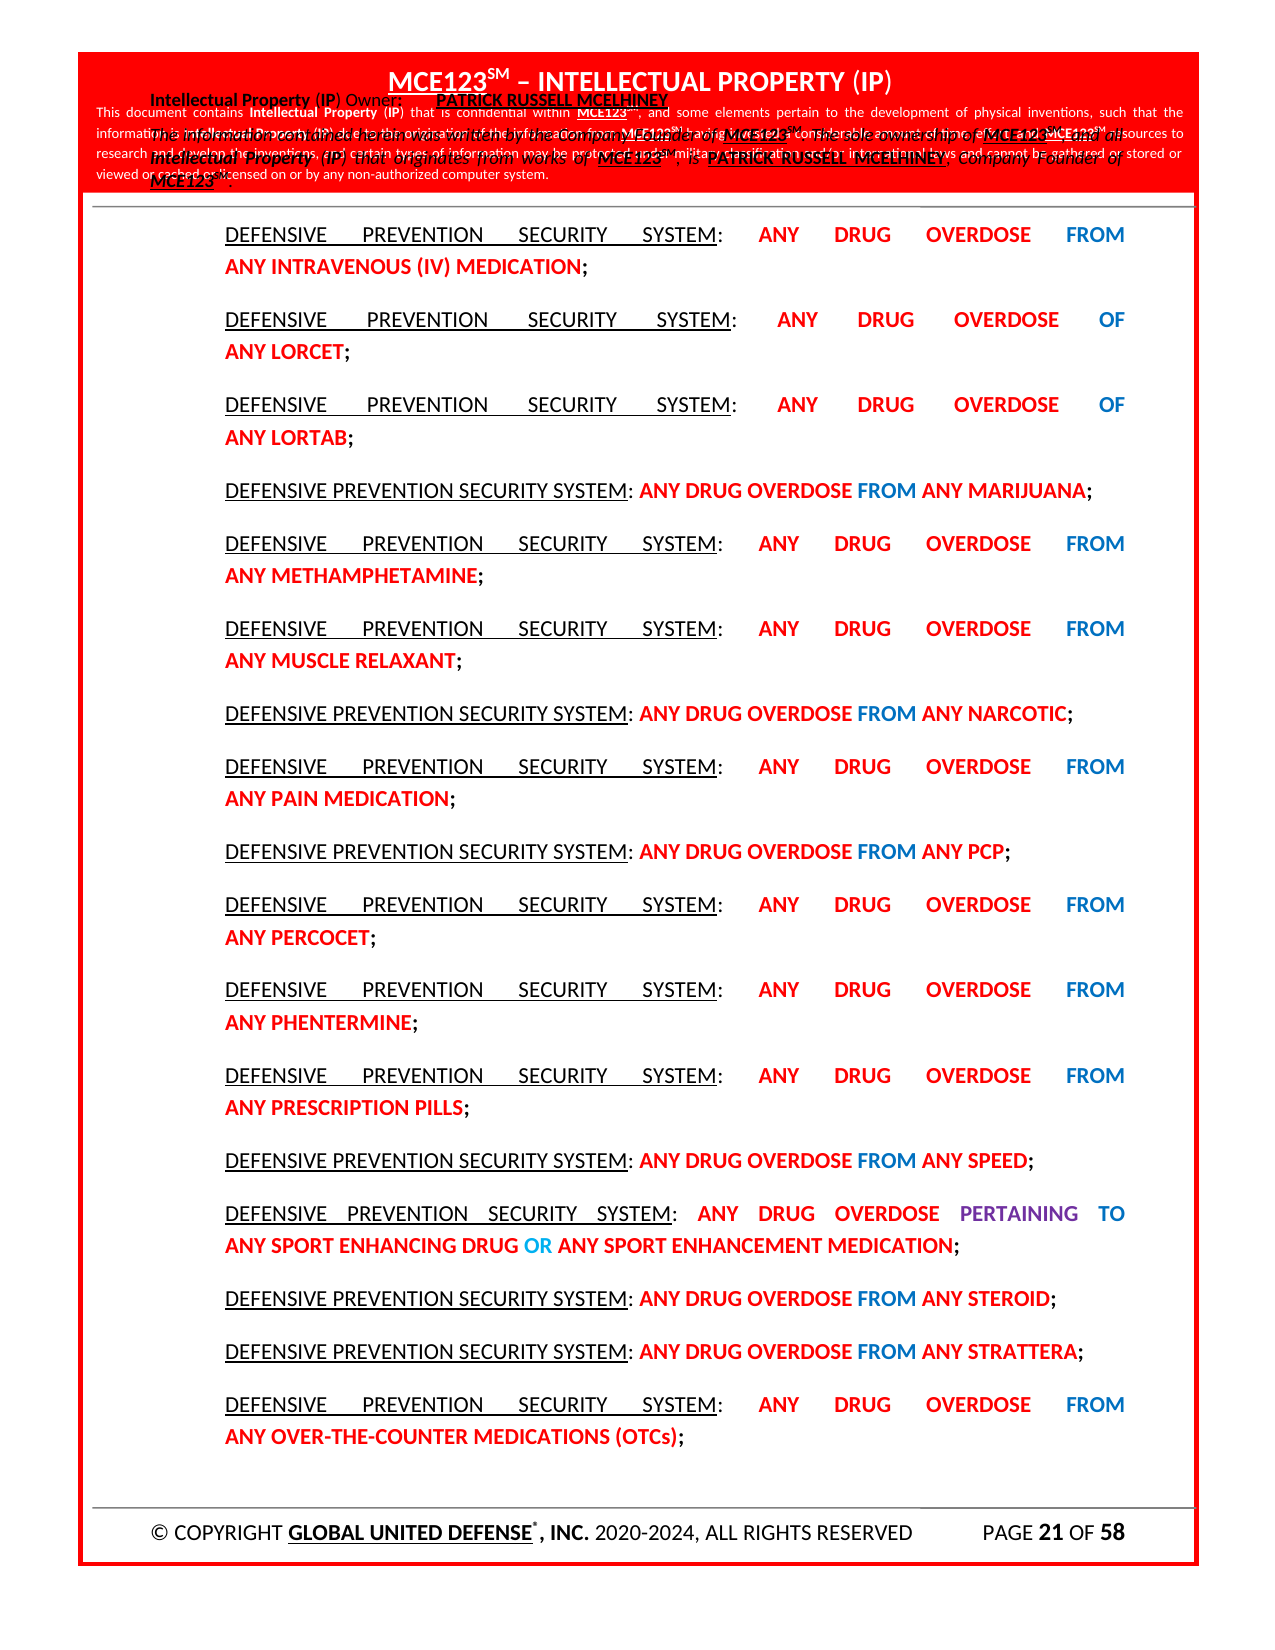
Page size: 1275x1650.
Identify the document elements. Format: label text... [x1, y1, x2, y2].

text DEFENSIVE PREVENTION SECURITY SYSTEM: ANY DRUG OVERDOSE OF ANY LORCET; [225, 305, 1125, 366]
text DEFENSIVE PREVENTION SECURITY SYSTEM: ANY DRUG OVERDOSE FROM ANY MUSCLE RELAXANT; [225, 614, 1125, 674]
text DEFENSIVE PREVENTION SECURITY SYSTEM: ANY DRUG OVERDOSE FROM ANY PCP; [225, 837, 1125, 865]
text DEFENSIVE PREVENTION SECURITY SYSTEM: ANY DRUG OVERDOSE FROM ANY SPEED; [225, 1146, 1125, 1174]
text DEFENSIVE PREVENTION SECURITY SYSTEM: ANY DRUG OVERDOSE FROM ANY METHAMPHETAMINE; [225, 529, 1125, 589]
text DEFENSIVE PREVENTION SECURITY SYSTEM: ANY DRUG OVERDOSE FROM ANY PHENTERMINE; [225, 976, 1125, 1036]
text DEFENSIVE PREVENTION SECURITY SYSTEM: ANY DRUG OVERDOSE FROM ANY OVER-THE-COUNTER MEDICATIONS (OTCs); [225, 1390, 1125, 1451]
text DEFENSIVE PREVENTION SECURITY SYSTEM: ANY DRUG OVERDOSE FROM ANY MARIJUANA; [225, 476, 1125, 504]
text DEFENSIVE PREVENTION SECURITY SYSTEM: ANY DRUG OVERDOSE FROM ANY STRATTERA; [225, 1337, 1125, 1365]
text DEFENSIVE PREVENTION SECURITY SYSTEM: ANY DRUG OVERDOSE FROM ANY INTRAVENOUS (IV) MEDICATION; [225, 220, 1125, 280]
text DEFENSIVE PREVENTION SECURITY SYSTEM: ANY DRUG OVERDOSE OF ANY LORTAB; [225, 391, 1125, 451]
text DEFENSIVE PREVENTION SECURITY SYSTEM: ANY DRUG OVERDOSE FROM ANY PAIN MEDICATION; [225, 752, 1125, 812]
text DEFENSIVE PREVENTION SECURITY SYSTEM: ANY DRUG OVERDOSE FROM ANY STEROID; [225, 1284, 1125, 1312]
text DEFENSIVE PREVENTION SECURITY SYSTEM: ANY DRUG OVERDOSE FROM ANY PRESCRIPTION PILLS; [225, 1061, 1125, 1121]
text DEFENSIVE PREVENTION SECURITY SYSTEM: ANY DRUG OVERDOSE FROM ANY NARCOTIC; [225, 699, 1125, 727]
text DEFENSIVE PREVENTION SECURITY SYSTEM: ANY DRUG OVERDOSE FROM ANY PERCOCET; [225, 890, 1125, 951]
text DEFENSIVE PREVENTION SECURITY SYSTEM: ANY DRUG OVERDOSE PERTAINING TO ANY SPORT ENHANCING DRUG OR ANY SPORT ENHANCEMENT MEDICATION; [225, 1199, 1125, 1259]
